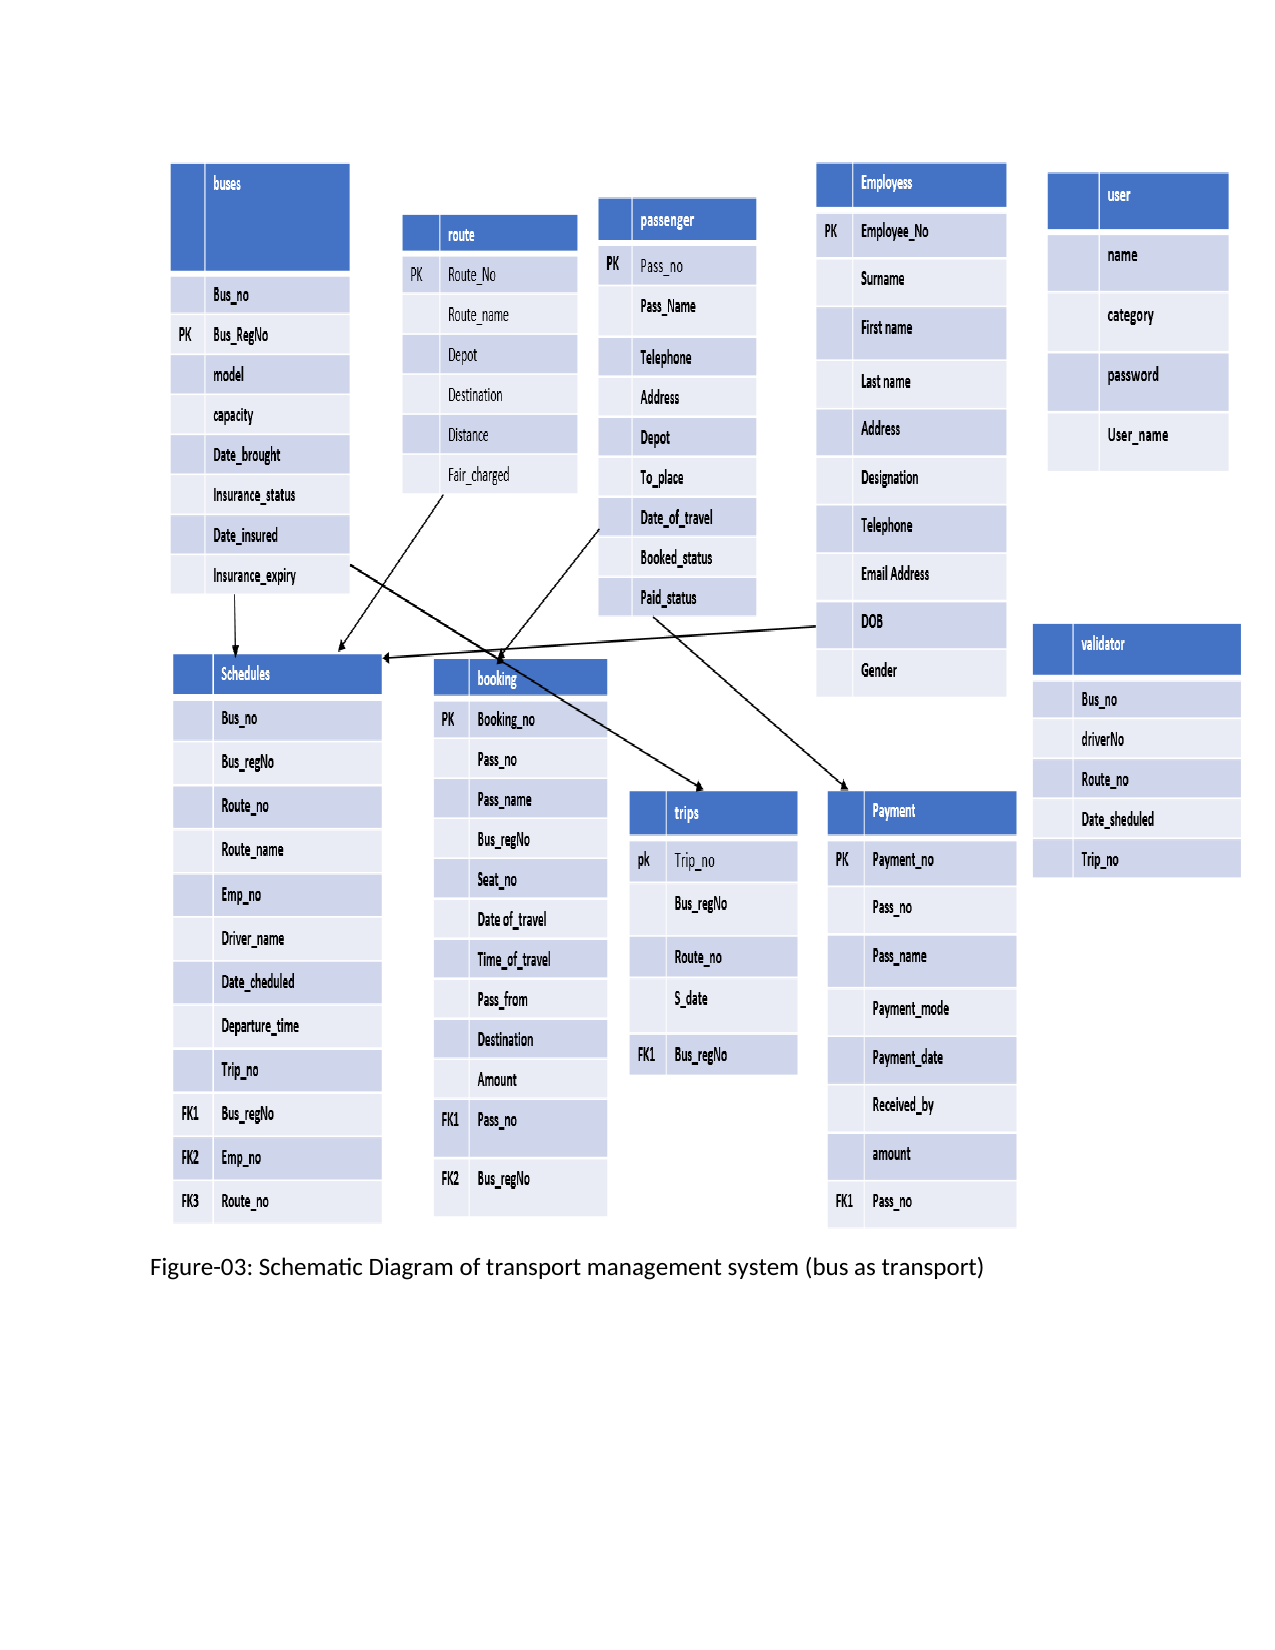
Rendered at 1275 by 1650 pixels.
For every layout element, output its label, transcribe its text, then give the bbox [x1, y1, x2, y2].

picture [150, 150, 1243, 1233]
text Figure-03: Schematic Diagram of transport management system (bus as transport) [150, 1251, 1125, 1281]
